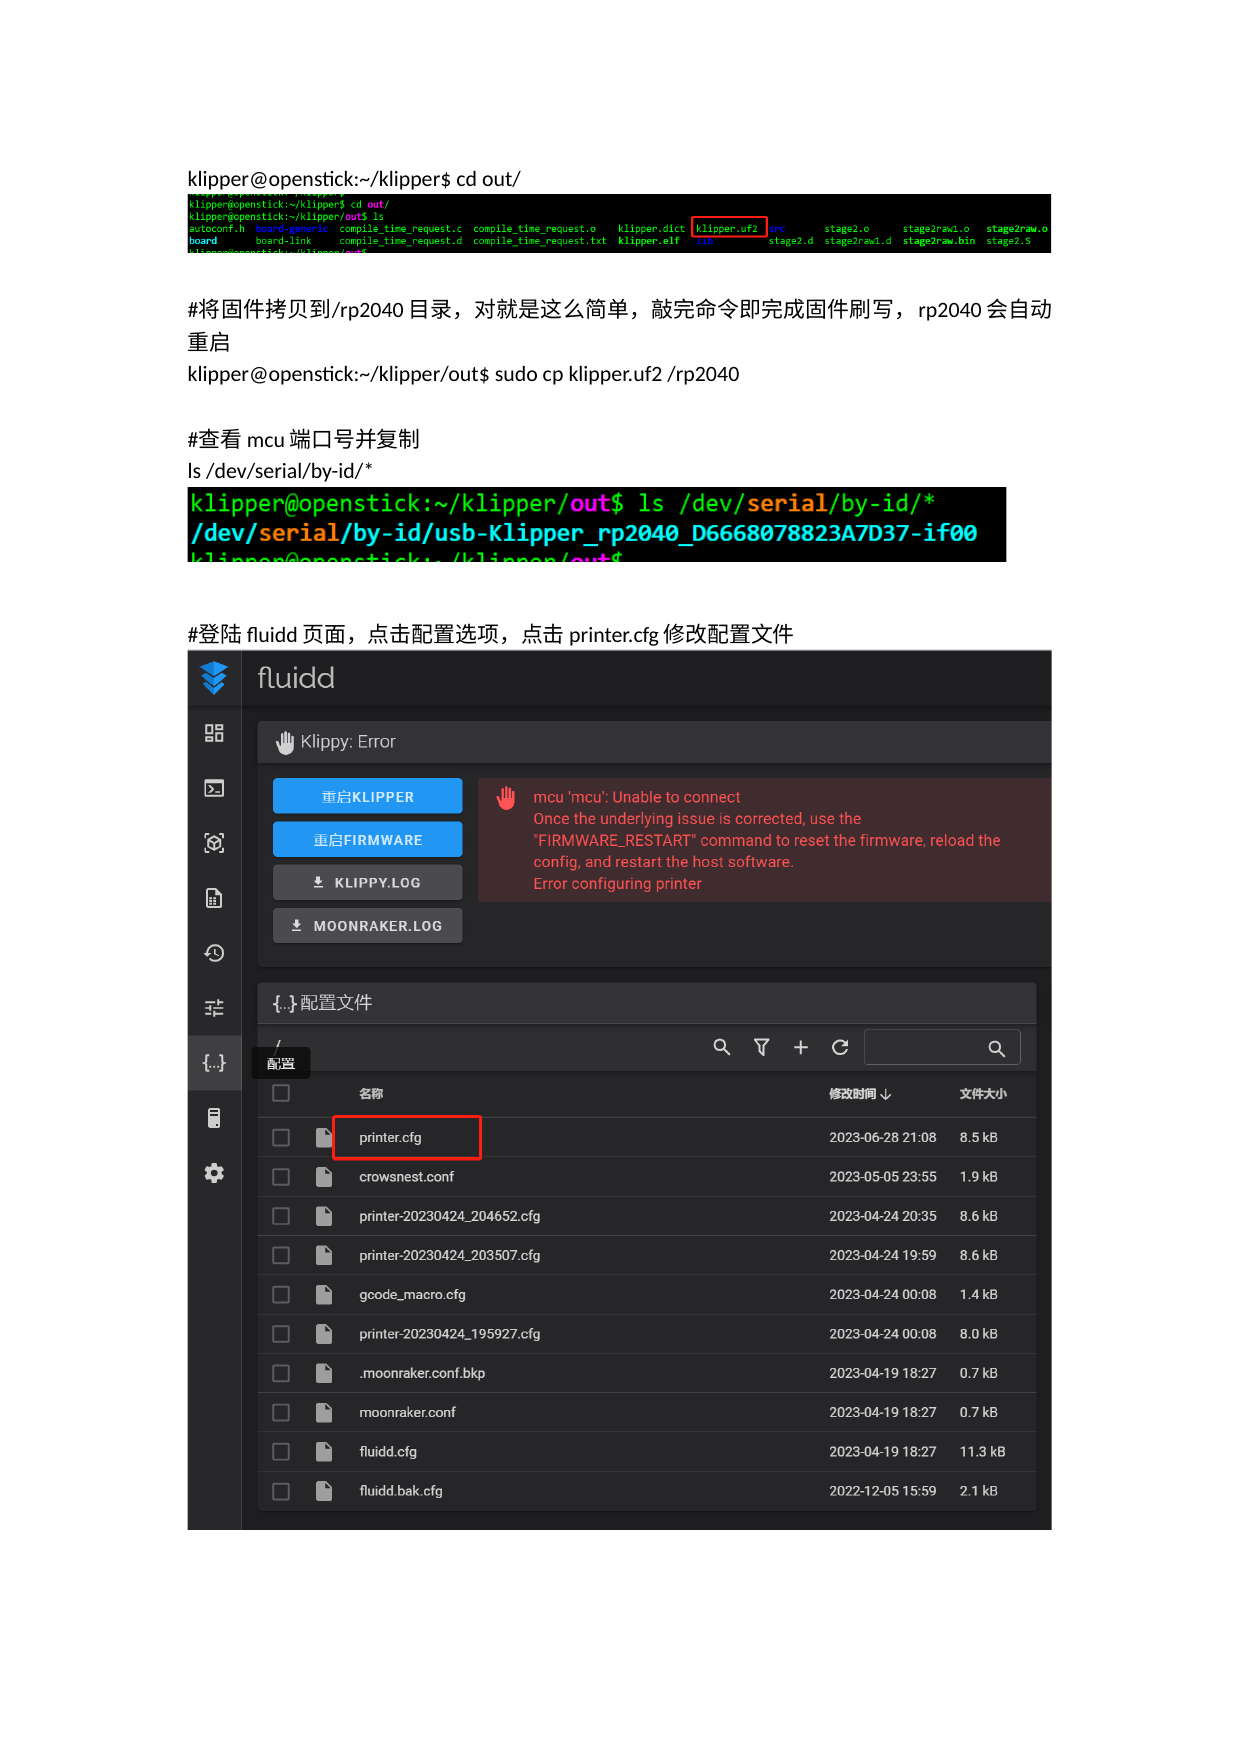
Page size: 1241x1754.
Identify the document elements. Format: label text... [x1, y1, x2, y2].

text #登陆fluidd页面，点击配置选项，点击printer.cfg修改配置文件 [187, 617, 1053, 649]
picture [187, 649, 1052, 1530]
picture [187, 487, 1007, 562]
text ls /dev/serial/by-id/* [187, 454, 1053, 487]
text klipper@openstick:~/klipper$ cd out/ [187, 162, 1053, 194]
text klipper@openstick:~/klipper/out$ sudo cp klipper.uf2 /rp2040 [187, 357, 1053, 389]
text #将固件拷贝到/rp2040目录，对就是这么简单，敲完命令即完成固件刷写，rp2040会自动重启 [187, 292, 1053, 357]
picture [187, 194, 1052, 253]
text #查看mcu端口号并复制 [187, 422, 1053, 454]
